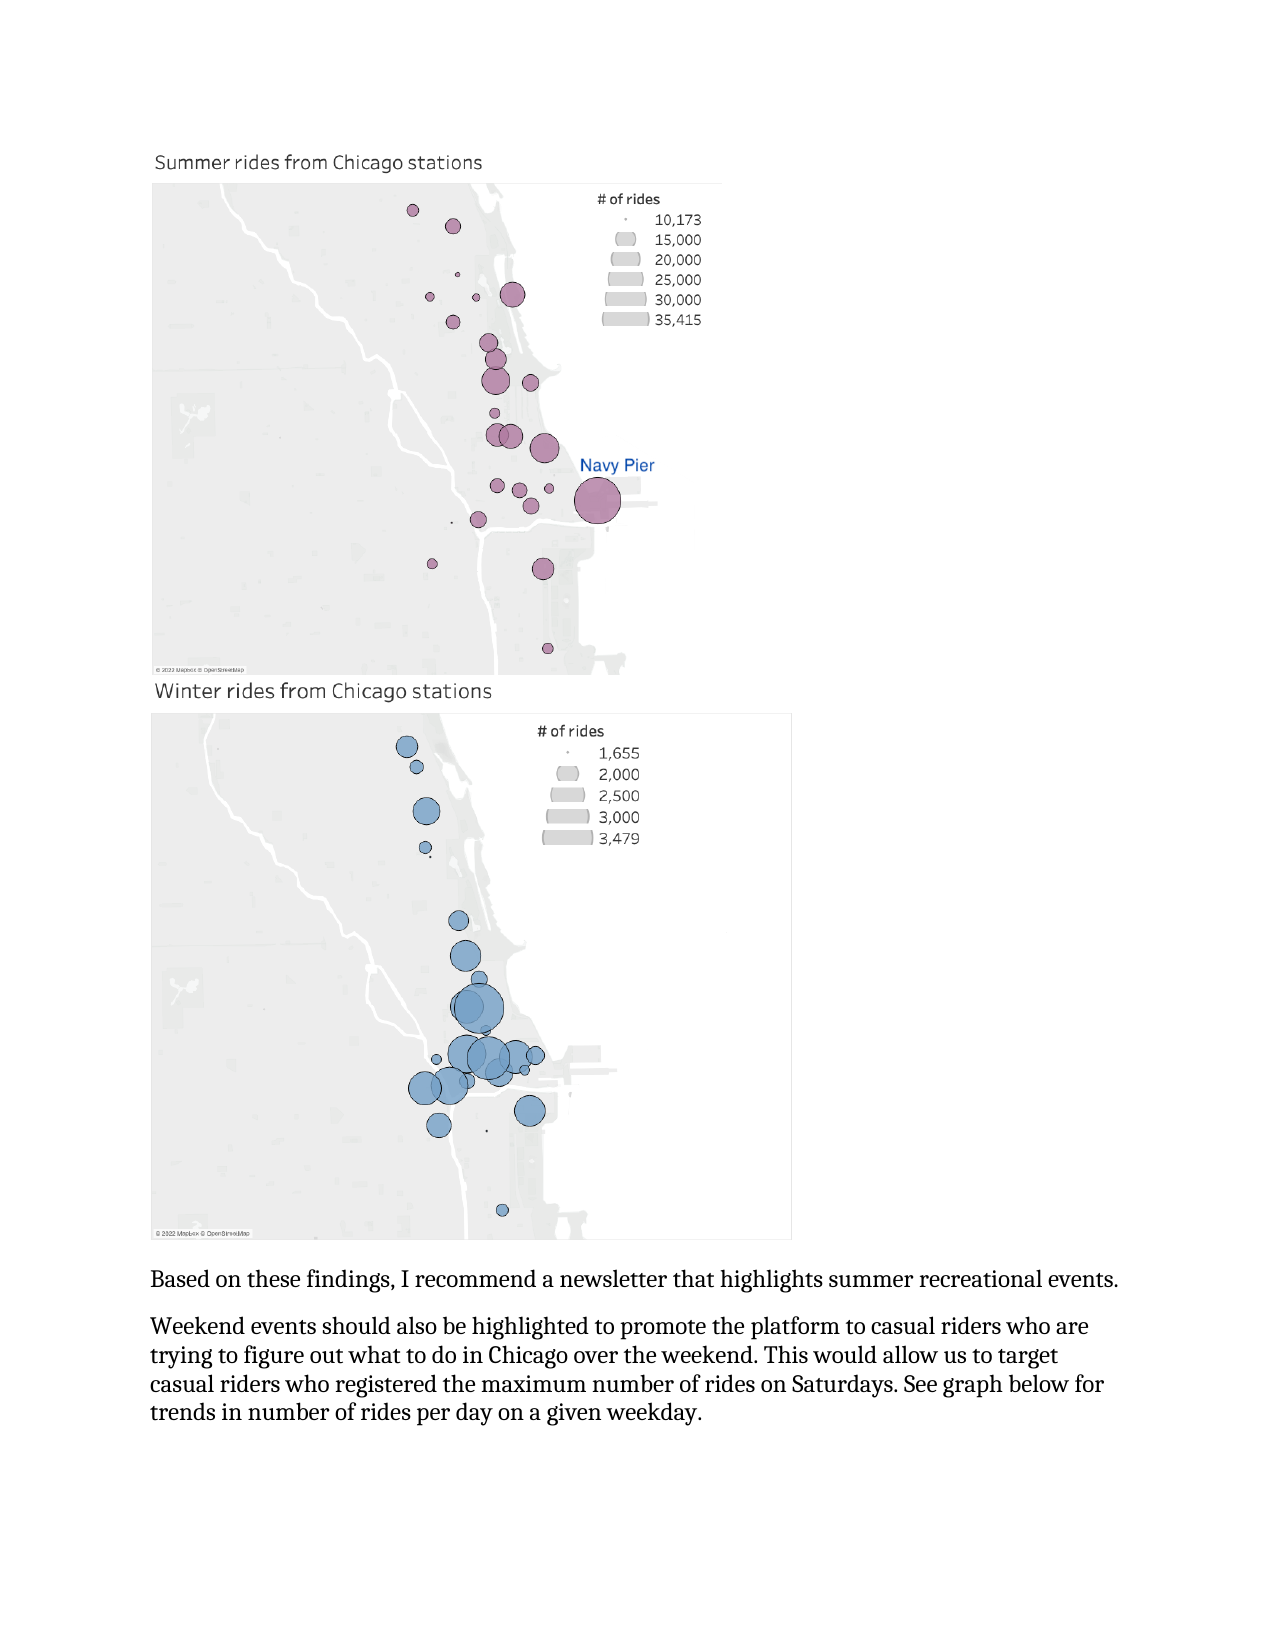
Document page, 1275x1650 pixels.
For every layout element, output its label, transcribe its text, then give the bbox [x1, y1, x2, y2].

text Based on these findings, I recommend a newsletter that highlights summer recreational events. [150, 1264, 1125, 1293]
picture [150, 150, 802, 1246]
text Weekend events should also be highlighted to promote the platform to casual riders who are trying to figure out what to do in Chicago over the weekend. This would allow us to target casual riders who registered the maximum number of rides on Saturdays. See graph below for trends in number of rides per day on a given weekday. [150, 1312, 1125, 1427]
